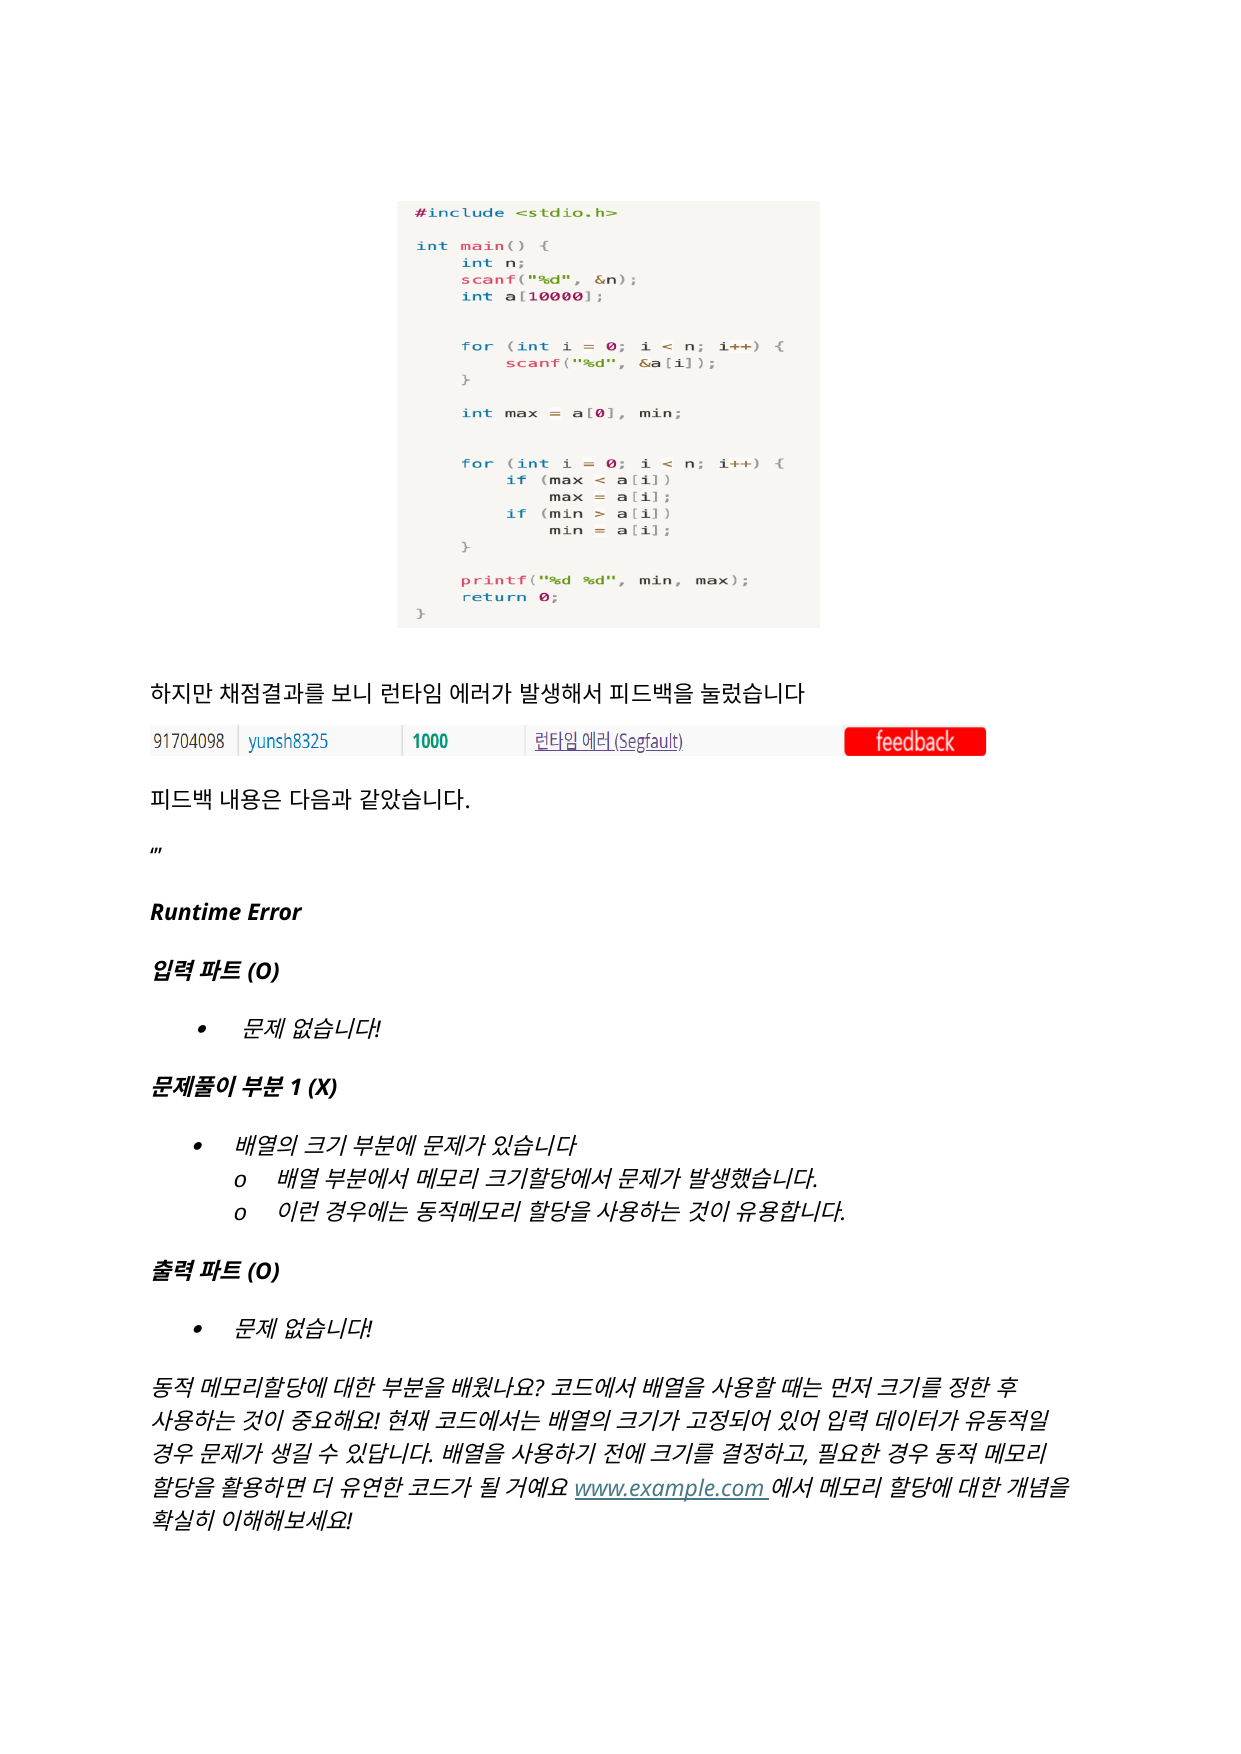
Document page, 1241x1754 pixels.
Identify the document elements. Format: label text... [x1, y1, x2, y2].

text 입력 파트 (O) [150, 953, 1090, 986]
text 하지만 채점결과를 보니 런타임 에러가 발생해서 피드백을 눌렀습니다 [150, 676, 1090, 709]
list 배열 부분에서 메모리 크기할당에서 문제가 발생했습니다. [233, 1161, 1090, 1194]
picture [397, 201, 821, 628]
list 배열의 크기 부분에 문제가 있습니다 [192, 1128, 1090, 1161]
text 동적 메모리할당에 대한 부분을 배웠나요? 코드에서 배열을 사용할 때는 먼저 크기를 정한 후 사용하는 것이 중요해요! 현재 코드에서는 배열의 크기가 고정되어 있어 입력 데이터가 유동적일 경우 문제가 생길 수 있답니다. 배열을 사용하기 전에 크기를 결정하고, 필요한 경우 동적 메모리 할당을 활용하면 더 유연한 코드가 될 거예요 www.example.com에서 메모리 할당에 대한 개념을 확실히 이해해보세요! [150, 1369, 1090, 1536]
text 문제풀이 부분 1 (X) [150, 1069, 1090, 1103]
list 이런 경우에는 동적메모리 할당을 사용하는 것이 유용합니다. [233, 1194, 1090, 1228]
list 문제 없습니다! [192, 1311, 1090, 1344]
text ‘’’ [150, 840, 1090, 871]
list 문제 없습니다! [196, 1011, 1090, 1044]
text 출력 파트 (O) [150, 1253, 1090, 1286]
text Runtime Error [150, 896, 1090, 928]
text 피드백 내용은 다음과 같았습니다. [150, 782, 1090, 815]
picture [150, 725, 987, 756]
